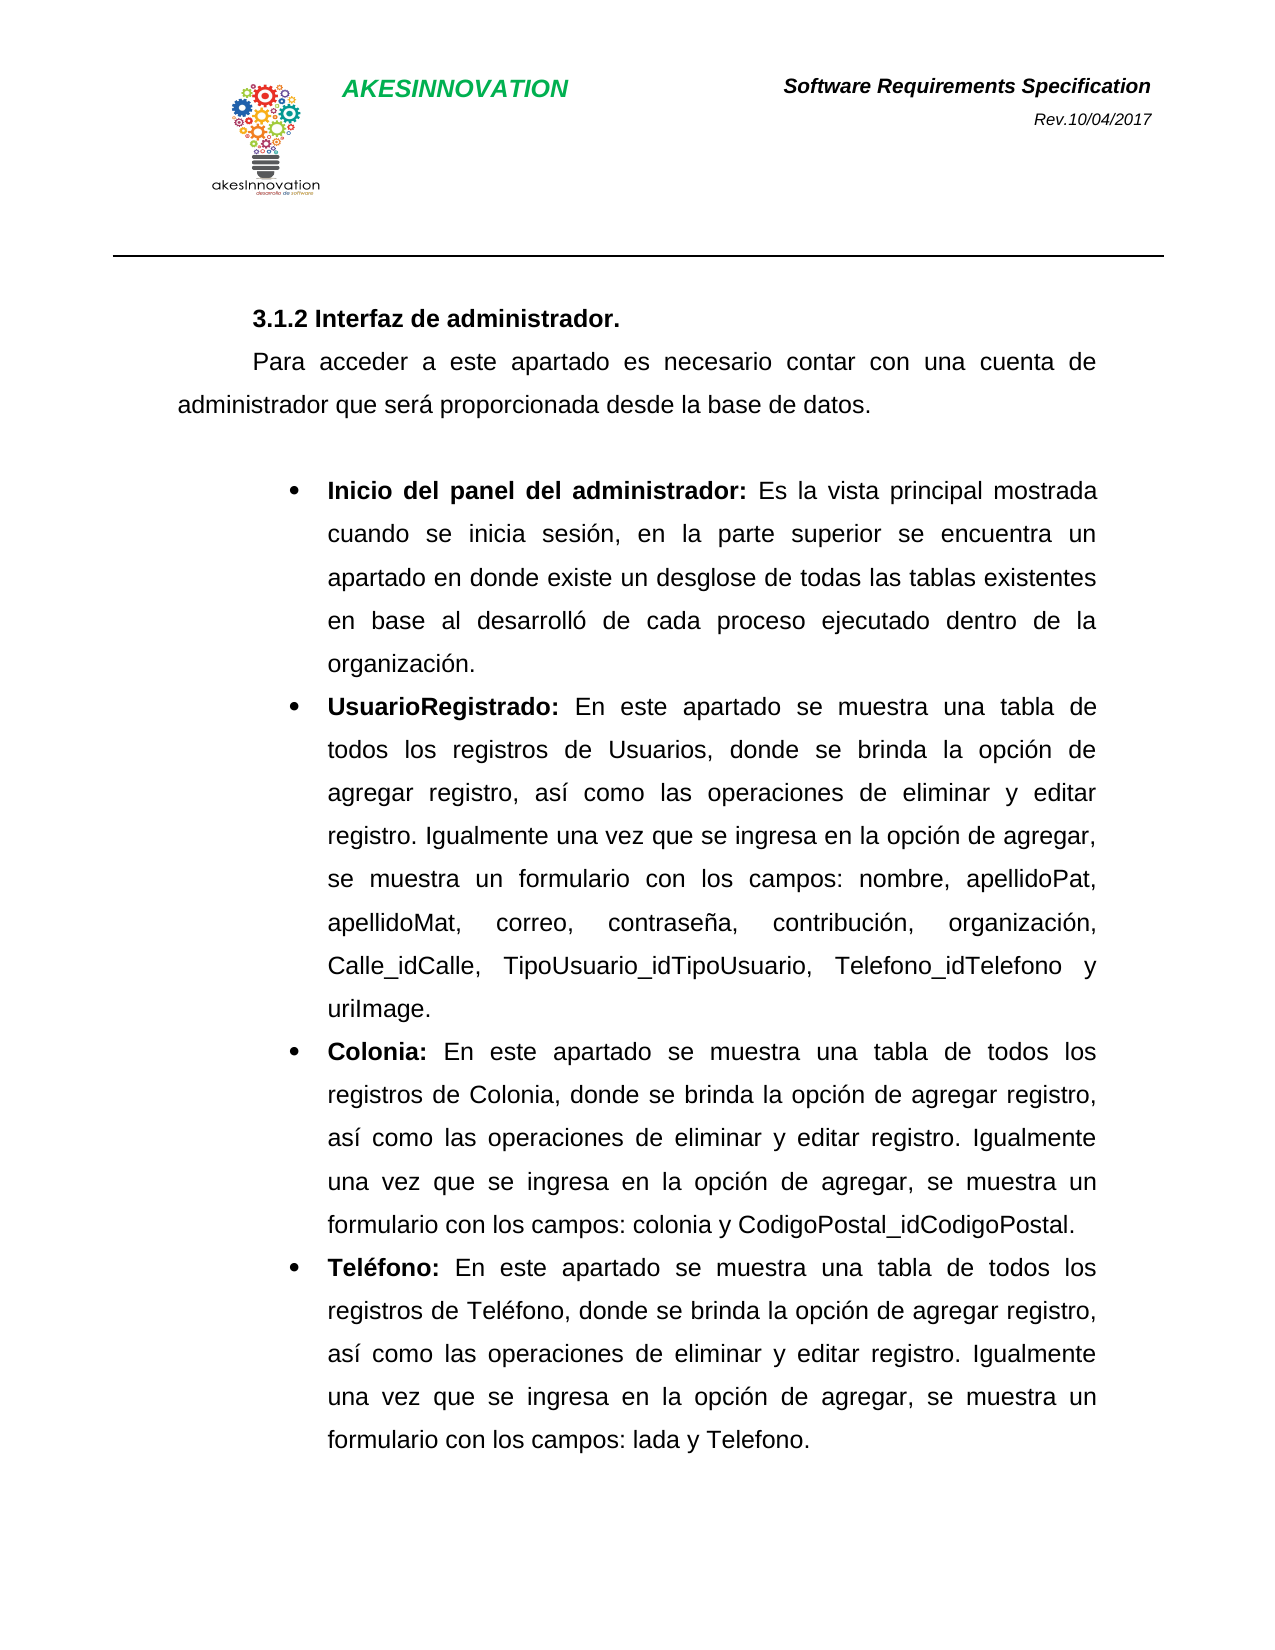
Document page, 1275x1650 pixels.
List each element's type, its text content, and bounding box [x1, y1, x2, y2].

text Para acceder a este apartado es necesario contar con una cuenta de administrador que será proporcionada desde la base de datos. [177, 347, 1098, 419]
list Colonia: En este apartado se muestra una tabla de todos los registros de Colonia, donde se brinda la opción de agregar registro, así como las operaciones de eliminar y editar registro. Igualmente una vez que se ingresa en la opción de agregar, se muestra un formulario con los campos: colonia y CodigoPostal_idCodigoPostal. [290, 1037, 1098, 1238]
list Teléfono: En este apartado se muestra una tabla de todos los registros de Teléfono, donde se brinda la opción de agregar registro, así como las operaciones de eliminar y editar registro. Igualmente una vez que se ingresa en la opción de agregar, se muestra un formulario con los campos: lada y Telefono. [290, 1253, 1098, 1454]
list Inicio del panel del administrador: Es la vista principal mostrada cuando se inicia sesión, en la parte superior se encuentra un apartado en donde existe un desglose de todas las tablas existentes en base al desarrolló de cada proceso ejecutado dentro de la organización. [290, 476, 1098, 677]
list UsuarioRegistrado: En este apartado se muestra una tabla de todos los registros de Usuarios, donde se brinda la opción de agregar registro, así como las operaciones de eliminar y editar registro. Igualmente una vez que se ingresa en la opción de agregar, se muestra un formulario con los campos: nombre, apellidoPat, apellidoMat, correo, contraseña, contribución, organización, Calle_idCalle, TipoUsuario_idTipoUsuario, Telefono_idTelefono y uriImage. [290, 692, 1098, 1023]
picture [198, 73, 331, 227]
subtitle 3.1.2 Interfaz de administrador. [177, 304, 1098, 332]
